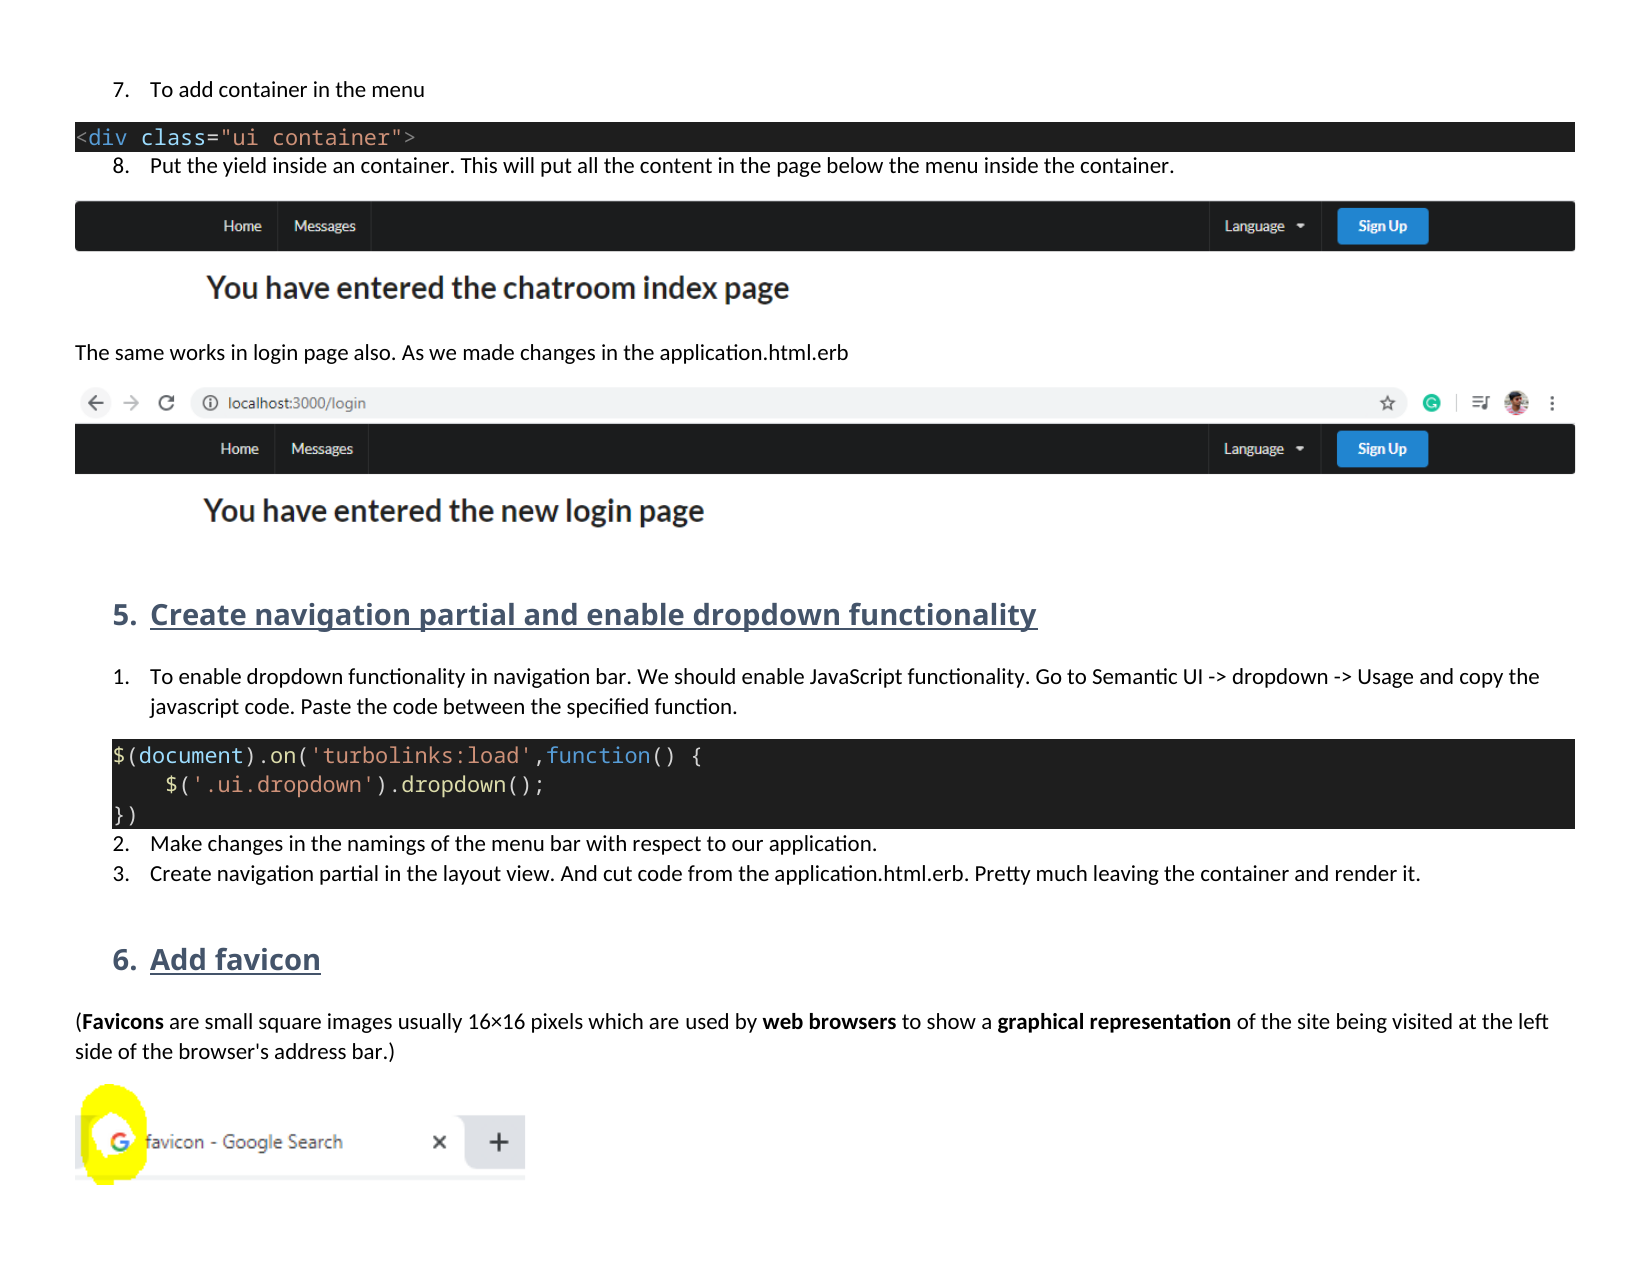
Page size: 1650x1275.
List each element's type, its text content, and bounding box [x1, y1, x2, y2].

text $('.ui.dropdown').dropdown(); [112, 769, 1575, 799]
picture [75, 1084, 525, 1185]
text <div class="ui container"> [75, 122, 1575, 152]
text The same works in login page also. As we made changes in the application.html.erb [75, 338, 1575, 366]
picture [75, 385, 1575, 543]
text $(document).on('turbolinks:load',function() { [112, 739, 1575, 769]
picture [75, 198, 1575, 320]
subtitle Create navigation partial and enable dropdown functionality [112, 595, 1575, 634]
list Make changes in the namings of the menu bar with respect to our application. [112, 829, 1575, 857]
list To add container in the menu [112, 75, 1575, 103]
text }) [112, 799, 1575, 829]
list To enable dropdown functionality in navigation bar. We should enable JavaScript functionality. Go to Semantic UI -> dropdown -> Usage and copy the javascript code. Paste the code between the specified function. [112, 662, 1575, 721]
text (Favicons are small square images usually 16×16 pixels which are used by web browsers to show a graphical representation of the site being visited at the left side of the browser's address bar.) [75, 1007, 1575, 1065]
list Create navigation partial in the layout view. And cut code from the application.html.erb. Pretty much leaving the container and render it. [112, 859, 1575, 887]
list Put the yield inside an container. This will put all the content in the page below the menu inside the container. [112, 152, 1575, 180]
subtitle Add favicon [112, 939, 1575, 979]
